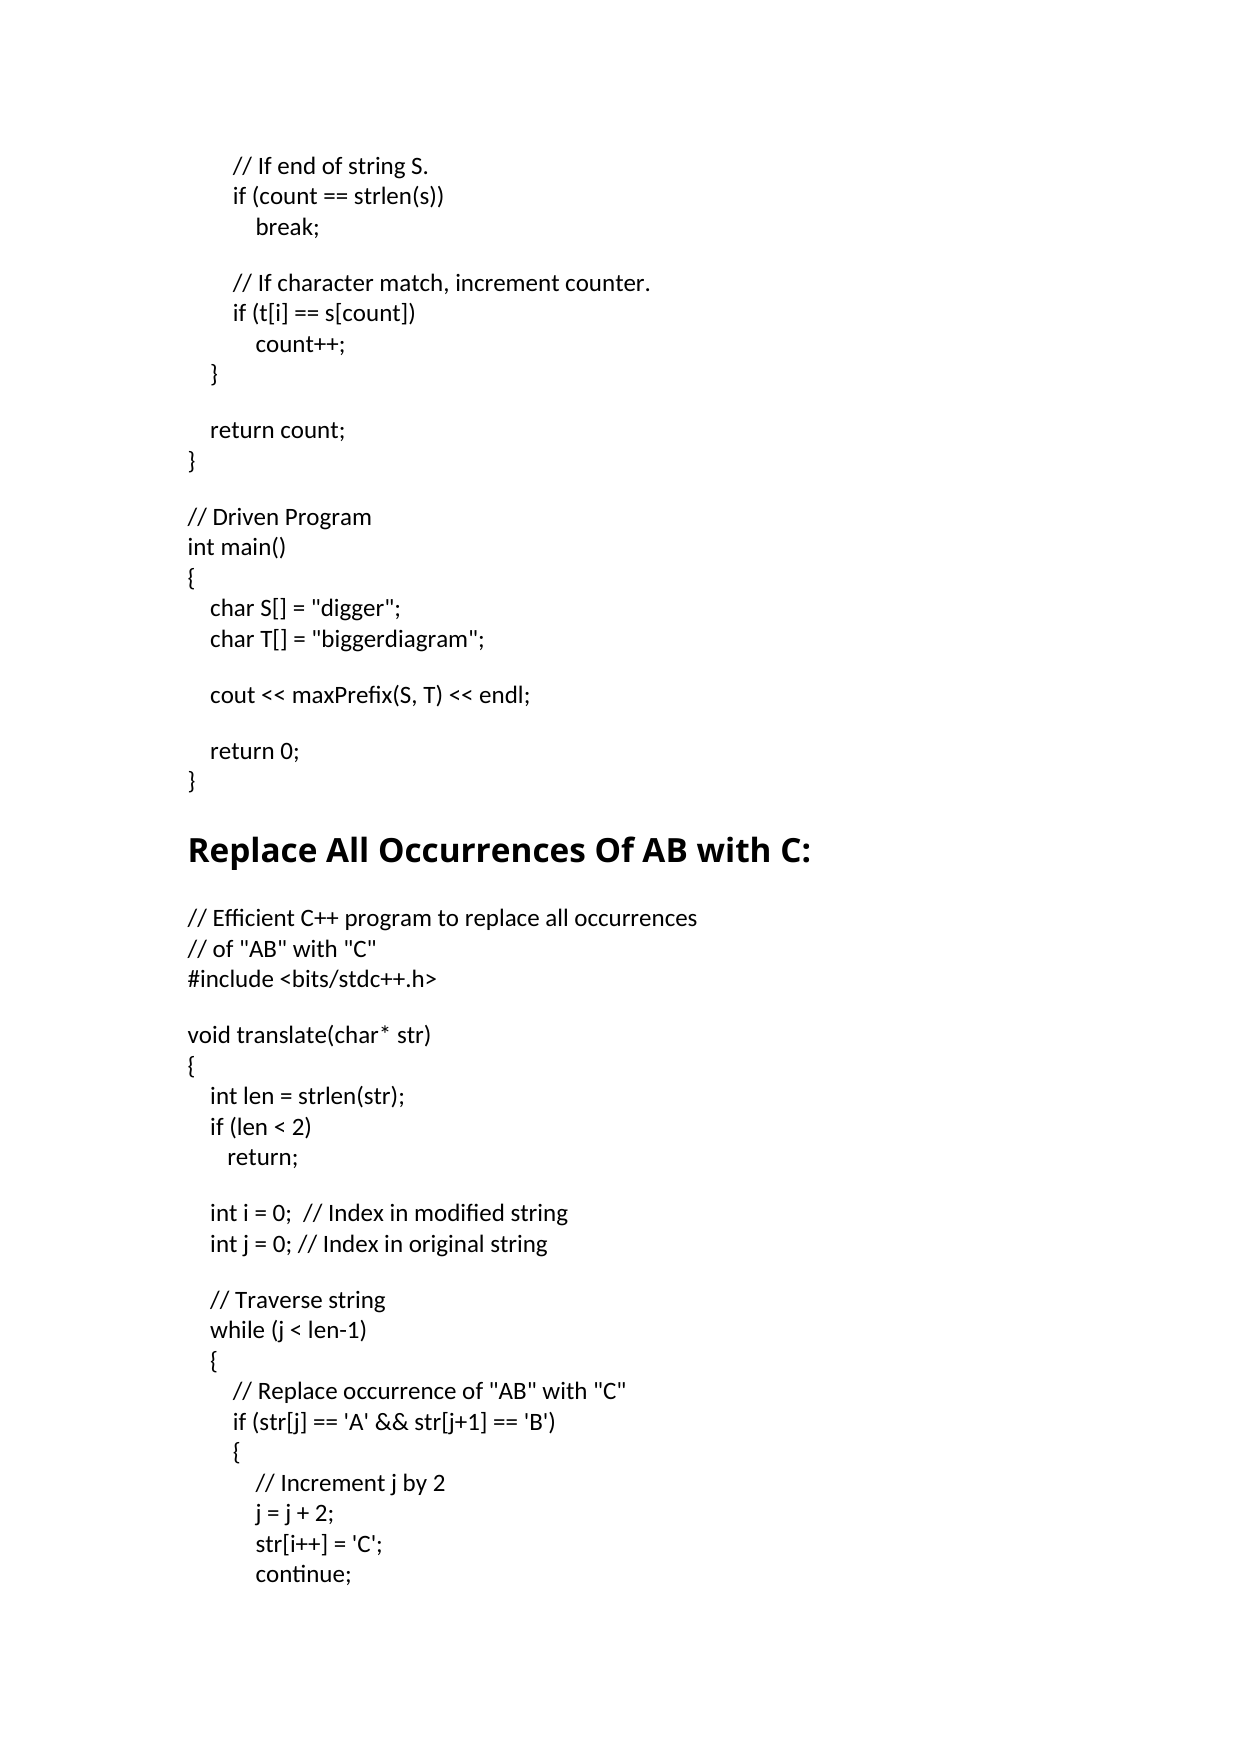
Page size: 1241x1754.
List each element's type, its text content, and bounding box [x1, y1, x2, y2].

list // If character match, increment counter. [187, 267, 1053, 297]
list } [187, 358, 1053, 389]
list while (j < len-1) [187, 1314, 1053, 1345]
list // If end of string S. [187, 150, 1053, 181]
list } [187, 765, 1053, 796]
list char S[] = "digger"; [187, 592, 1053, 623]
list int i = 0; // Index in modified string [187, 1197, 1053, 1228]
list cout << maxPrefix(S, T) << endl; [187, 679, 1053, 709]
list char T[] = "biggerdiagram"; [187, 623, 1053, 653]
list return count; [187, 414, 1053, 445]
list // of "AB" with "C" [187, 933, 1053, 963]
list // Increment j by 2 [187, 1467, 1053, 1497]
list Replace All Occurrences Of AB with C: [187, 826, 1053, 872]
list count++; [187, 328, 1053, 358]
list if (t[i] == s[count]) [187, 297, 1053, 328]
list str[i++] = 'C'; [187, 1528, 1053, 1558]
list // Efficient C++ program to replace all occurrences [187, 902, 1053, 933]
list break; [187, 211, 1053, 242]
list #include <bits/stdc++.h> [187, 963, 1053, 994]
list // Replace occurrence of "AB" with "C" [187, 1375, 1053, 1406]
list { [187, 1050, 1053, 1080]
list { [187, 1345, 1053, 1375]
list { [187, 1436, 1053, 1467]
list { [187, 562, 1053, 592]
list void translate(char* str) [187, 1019, 1053, 1050]
list continue; [187, 1558, 1053, 1589]
list return; [187, 1141, 1053, 1172]
list j = j + 2; [187, 1497, 1053, 1528]
list return 0; [187, 735, 1053, 765]
list if (len < 2) [187, 1111, 1053, 1141]
list // Traverse string [187, 1284, 1053, 1314]
list // Driven Program [187, 501, 1053, 531]
list int main() [187, 531, 1053, 562]
list int j = 0; // Index in original string [187, 1228, 1053, 1258]
list if (count == strlen(s)) [187, 181, 1053, 211]
list } [187, 445, 1053, 476]
list int len = strlen(str); [187, 1080, 1053, 1111]
list if (str[j] == 'A' && str[j+1] == 'B') [187, 1406, 1053, 1436]
